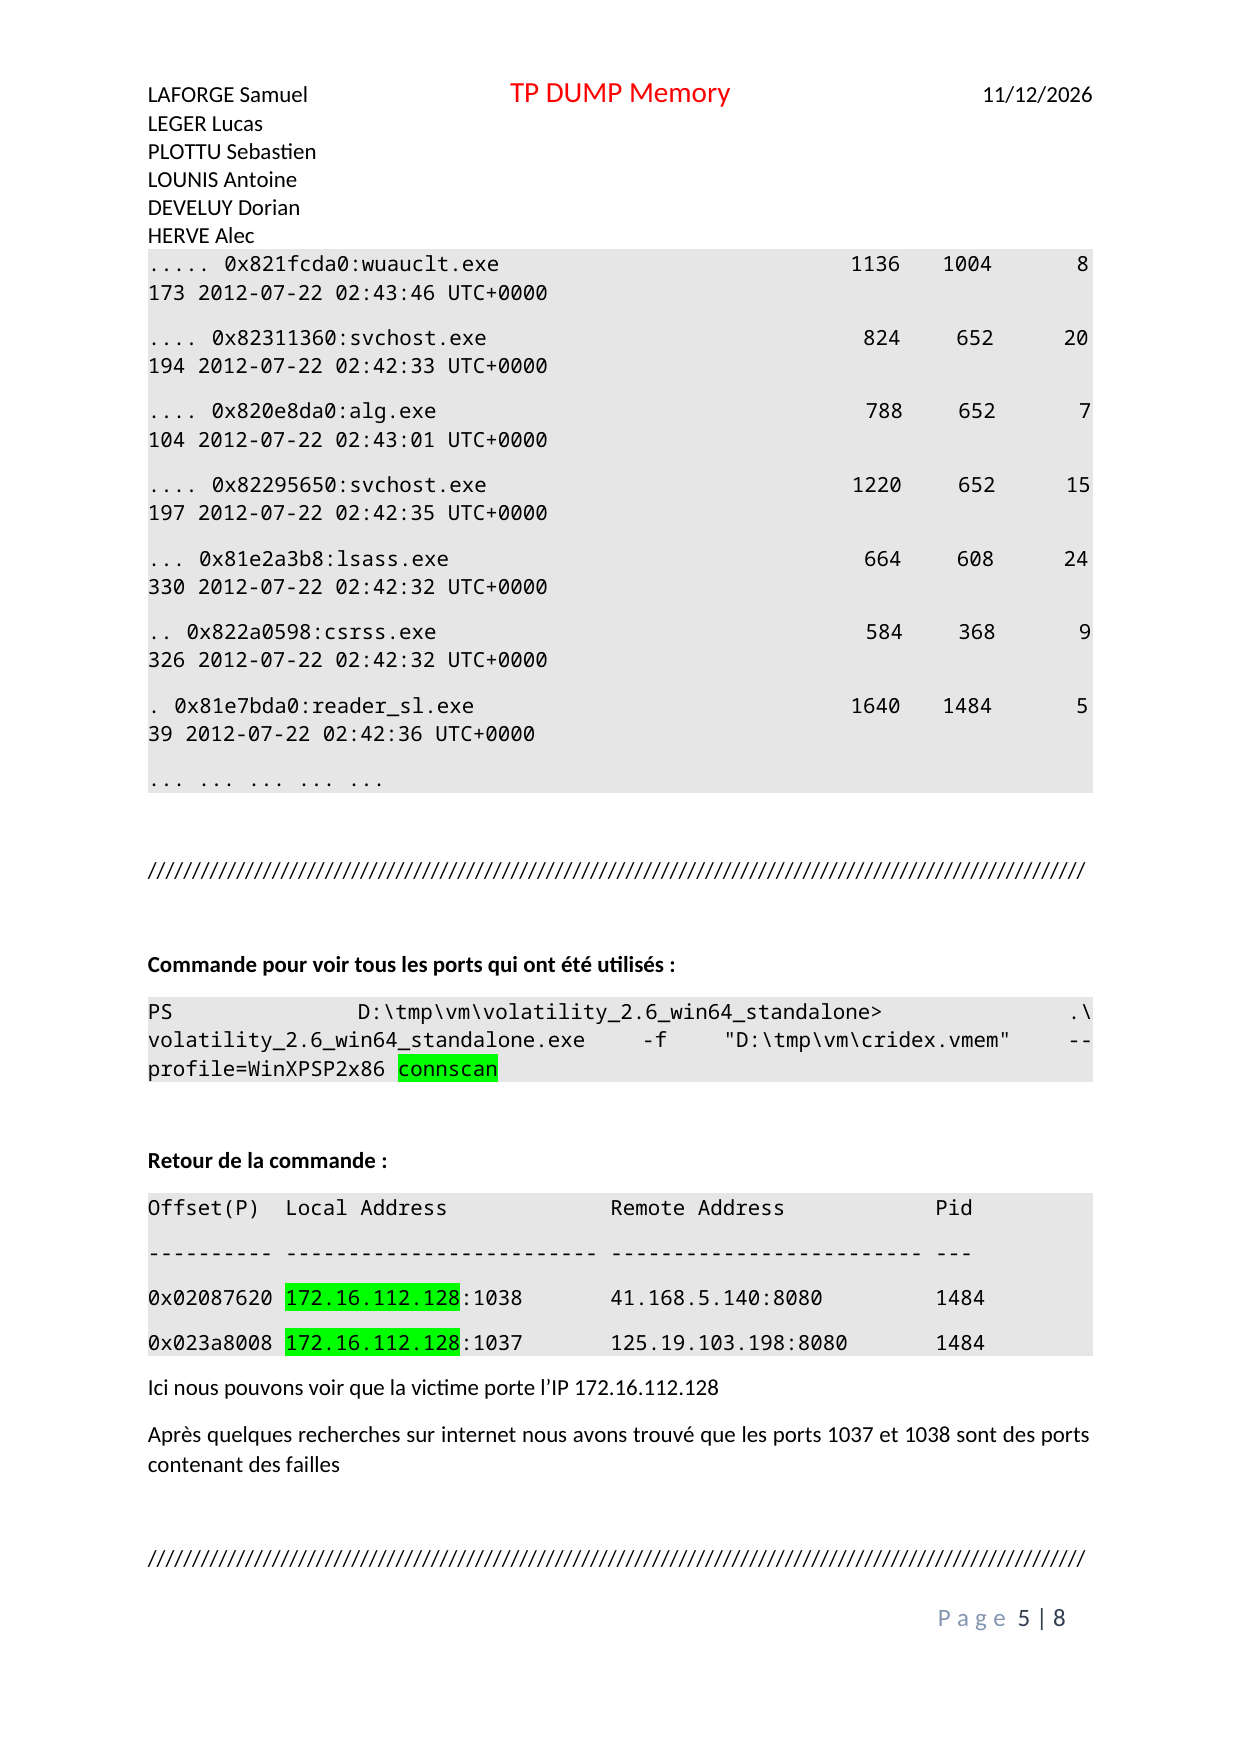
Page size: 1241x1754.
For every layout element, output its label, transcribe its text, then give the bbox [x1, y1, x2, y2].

text .... 0x820e8da0:alg.exe 788 652 7 104 2012-07-22 02:43:01 UTC+0000 [148, 397, 1093, 453]
text Commande pour voir tous les ports qui ont été utilisés : [148, 950, 1093, 978]
text ..... 0x821fcda0:wuauclt.exe 1136 1004 8 173 2012-07-22 02:43:46 UTC+0000 [148, 249, 1093, 306]
text Offset(P) Local Address Remote Address Pid [148, 1193, 1093, 1221]
text Retour de la commande : [148, 1146, 1093, 1174]
text ---------- ------------------------- ------------------------- --- [148, 1238, 1093, 1266]
text PS D:\tmp\vm\volatility_2.6_win64_standalone> .\volatility_2.6_win64_standalone.exe -f "D:\tmp\vm\cridex.vmem" --profile=WinXPSP2x86 connscan [148, 997, 1093, 1082]
text 0x02087620 172.16.112.128:1038 41.168.5.140:8080 1484 [148, 1283, 285, 1311]
text ////////////////////////////////////////////////////////////////////////////////////////////////////////// [148, 856, 1093, 884]
text 0x02087620 172.16.112.128:1038 41.168.5.140:8080 1484 [460, 1283, 1093, 1311]
text Après quelques recherches sur internet nous avons trouvé que les ports 1037 et 1038 sont des ports contenant des failles [148, 1420, 1093, 1478]
text 0x023a8008 172.16.112.128:1037 125.19.103.198:8080 1484 [460, 1328, 1093, 1356]
text 0x023a8008 172.16.112.128:1037 125.19.103.198:8080 1484 [148, 1328, 285, 1356]
text ... ... ... ... ... [148, 764, 1093, 793]
text ... 0x81e2a3b8:lsass.exe 664 608 24 330 2012-07-22 02:42:32 UTC+0000 [148, 544, 1093, 601]
text .... 0x82295650:svchost.exe 1220 652 15 197 2012-07-22 02:42:35 UTC+0000 [148, 470, 1093, 527]
text .. 0x822a0598:csrss.exe 584 368 9 326 2012-07-22 02:42:32 UTC+0000 [148, 617, 1093, 674]
text . 0x81e7bda0:reader_sl.exe 1640 1484 5 39 2012-07-22 02:42:36 UTC+0000 [148, 691, 1093, 748]
text .... 0x82311360:svchost.exe 824 652 20 194 2012-07-22 02:42:33 UTC+0000 [148, 323, 1093, 380]
text Ici nous pouvons voir que la victime porte l’IP 172.16.112.128 [148, 1373, 1093, 1401]
text ////////////////////////////////////////////////////////////////////////////////////////////////////////// [148, 1544, 1093, 1572]
